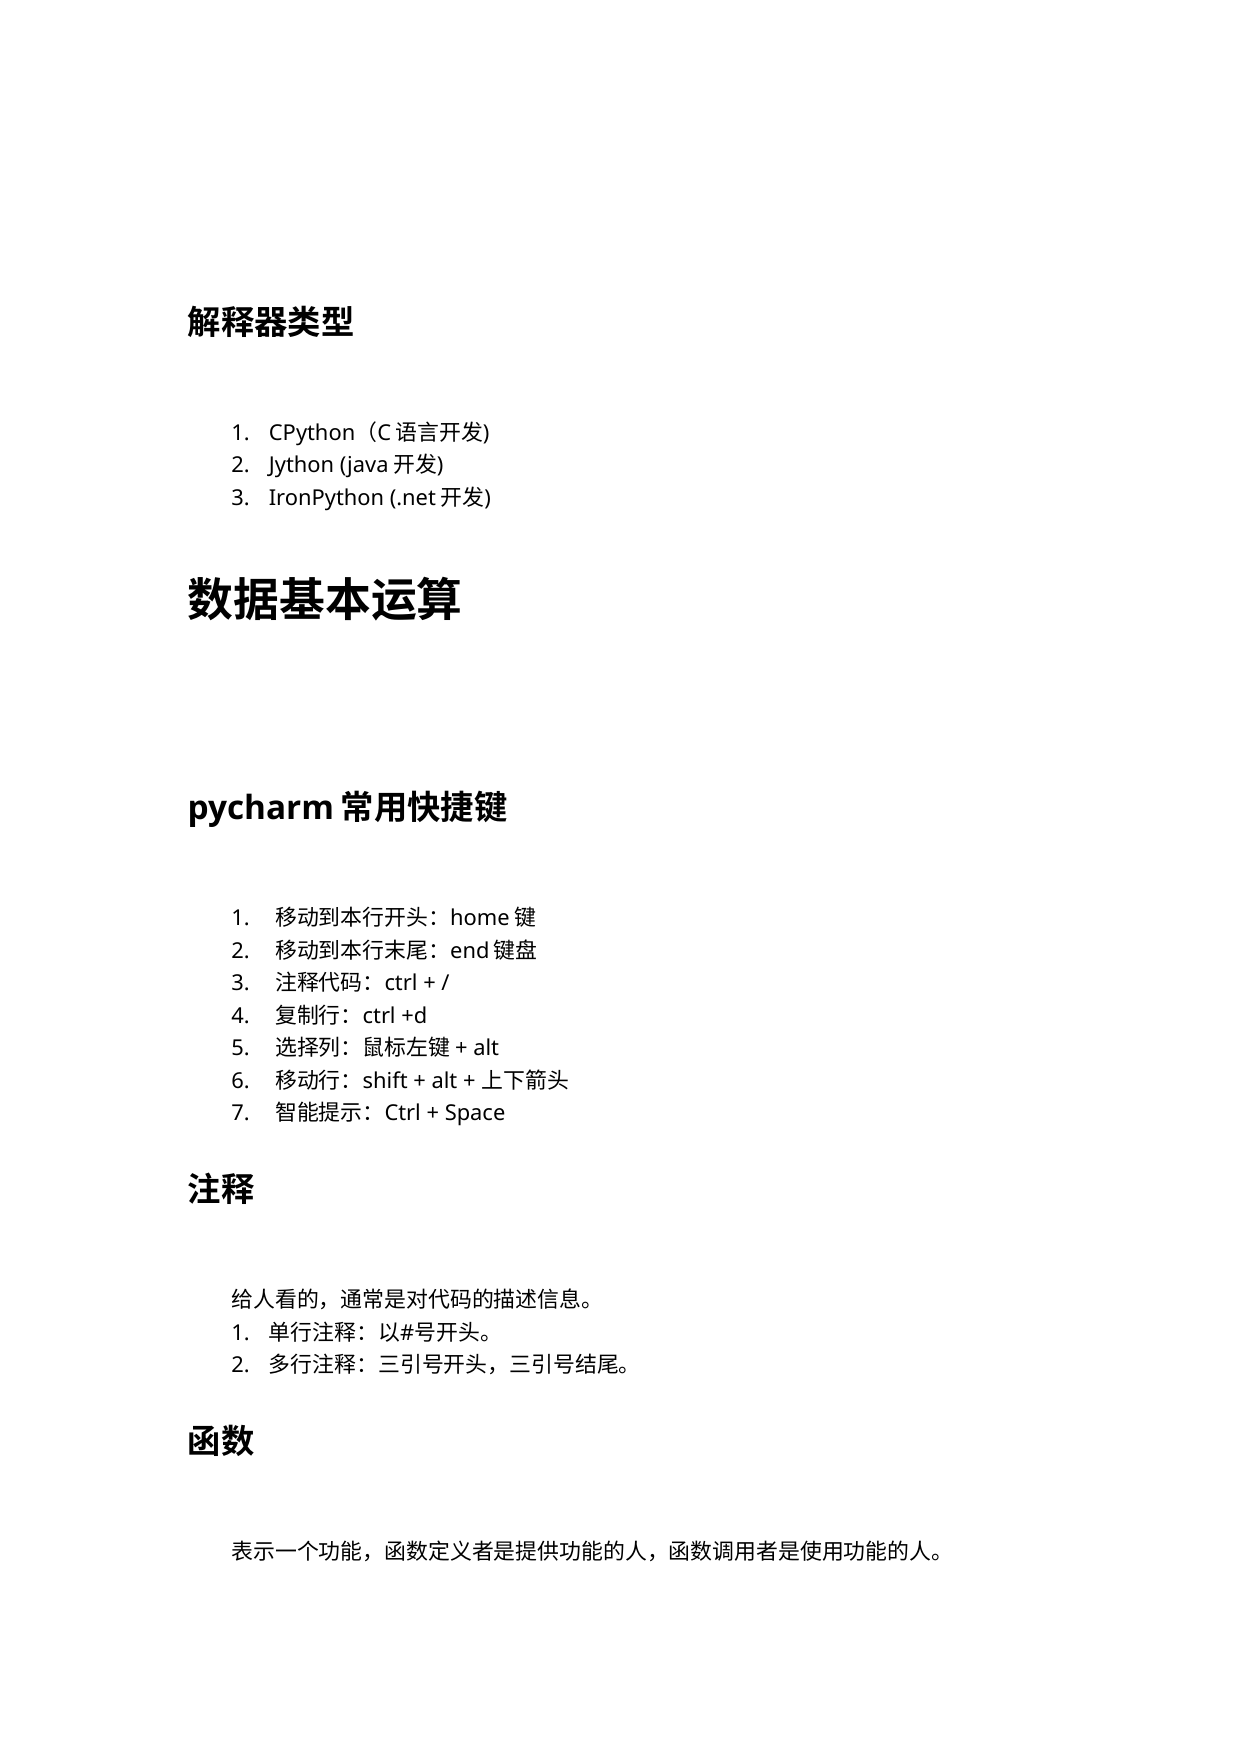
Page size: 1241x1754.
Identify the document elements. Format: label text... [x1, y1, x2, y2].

list CPython（C语言开发) [231, 414, 1053, 447]
list 智能提示：Ctrl + Space [231, 1095, 1053, 1128]
list IronPython (.net开发) [231, 479, 1053, 512]
text 给人看的，通常是对代码的描述信息。 [231, 1282, 1053, 1314]
list 移动到本行开头：home键 [231, 900, 1053, 933]
list 选择列：鼠标左键 + alt [231, 1030, 1053, 1063]
list 多行注释：三引号开头，三引号结尾。 [231, 1347, 1053, 1379]
subtitle 解释器类型 [187, 287, 1053, 352]
subtitle pycharm常用快捷键 [187, 773, 1053, 838]
list 单行注释：以#号开头。 [231, 1314, 1053, 1347]
list 移动行：shift + alt + 上下箭头 [231, 1063, 1053, 1095]
subtitle 注释 [187, 1155, 1053, 1220]
list 注释代码：ctrl + / [231, 965, 1053, 998]
text 表示一个功能，函数定义者是提供功能的人，函数调用者是使用功能的人。 [187, 1534, 1053, 1566]
subtitle 数据基本运算 [187, 547, 1053, 645]
list Jython (java开发) [231, 447, 1053, 479]
subtitle 函数 [187, 1406, 1053, 1471]
list 移动到本行末尾：end键盘 [231, 933, 1053, 965]
list 复制行：ctrl +d [231, 998, 1053, 1030]
